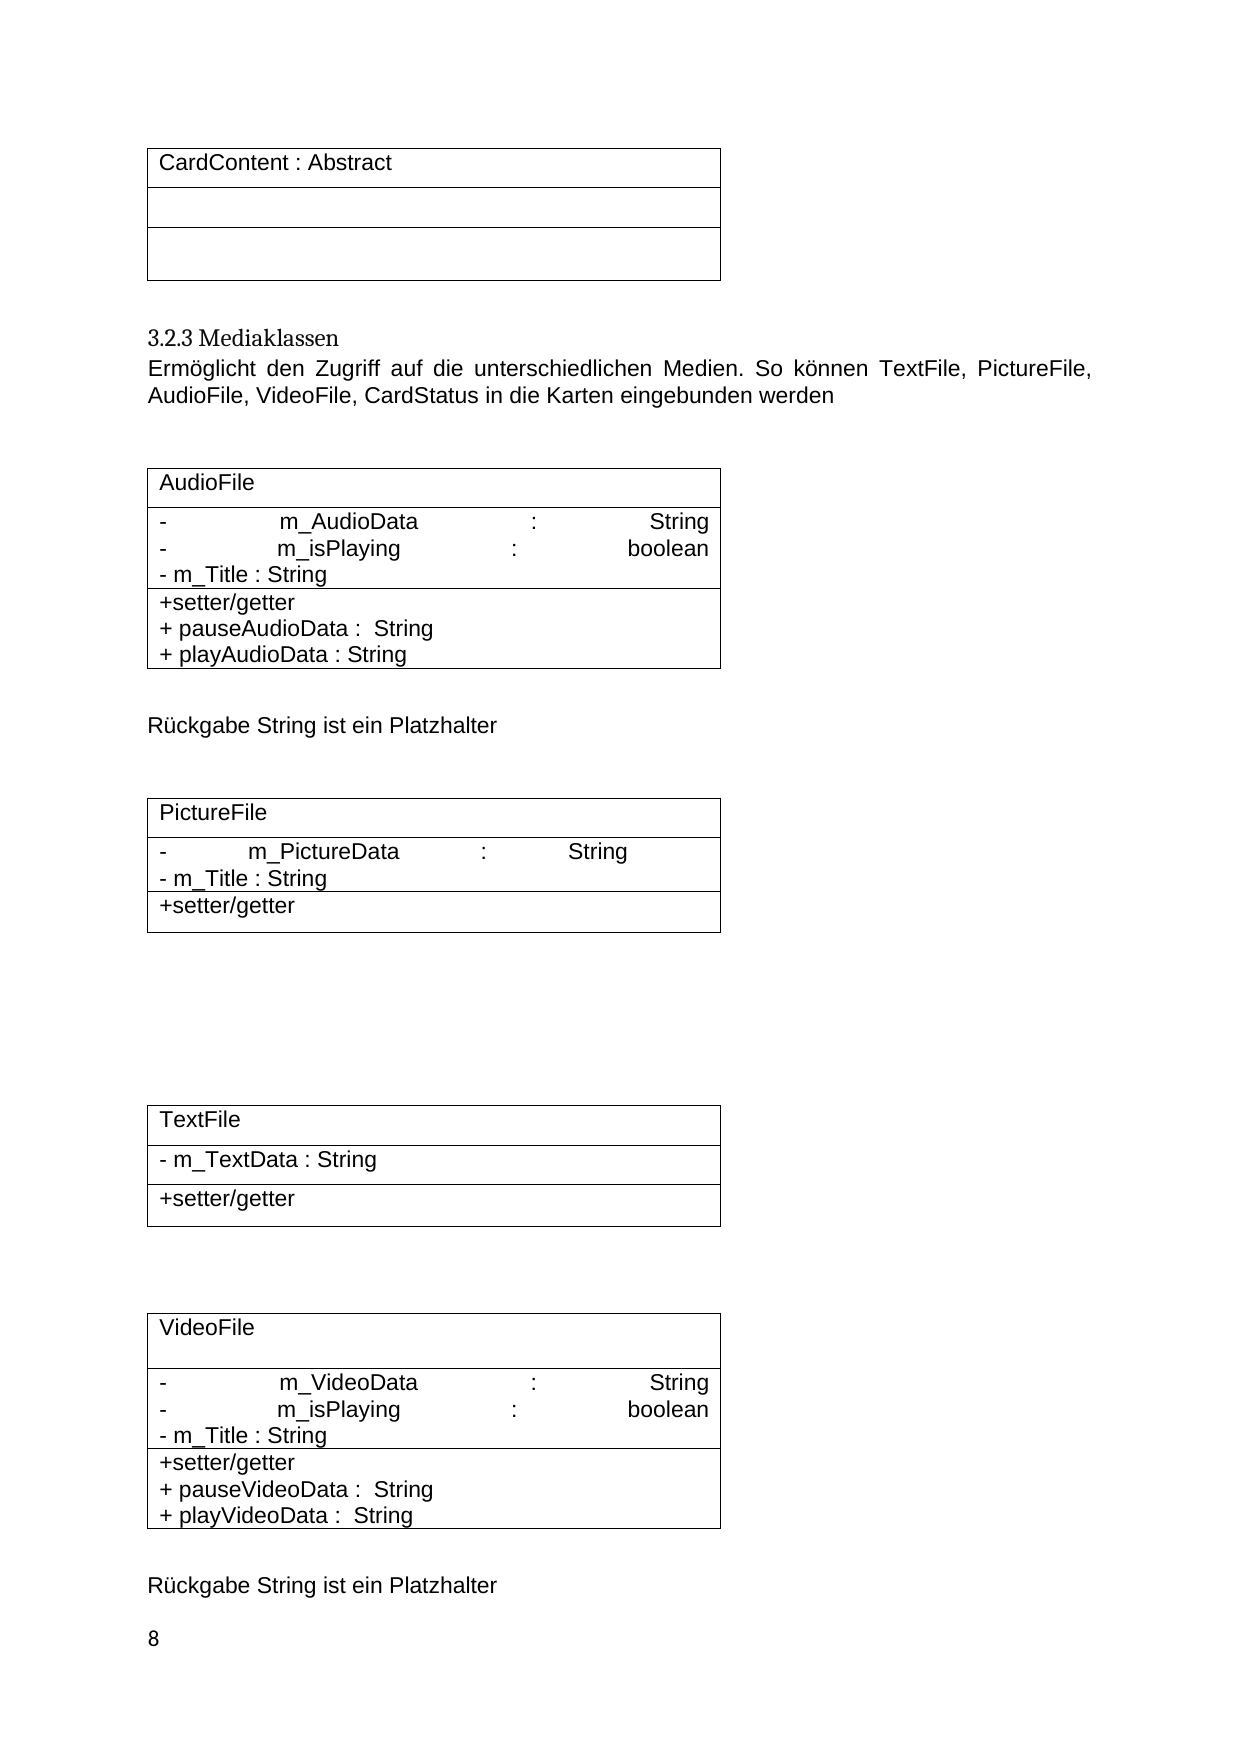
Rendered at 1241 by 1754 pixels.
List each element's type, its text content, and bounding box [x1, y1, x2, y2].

table_header CardContent : Abstract [148, 149, 720, 187]
table_cell +setter/getter + pauseVideoData : String + playVideoData : String [148, 1449, 720, 1528]
text Rückgabe String ist ein Platzhalter [147, 712, 1093, 738]
table_header AudioFile [148, 469, 720, 507]
text Rückgabe String ist ein Platzhalter [147, 1572, 1093, 1599]
table_cell - m_PictureData : String - m_Title : String [148, 838, 720, 891]
subtitle 3.2.3 Mediaklassen [148, 324, 1093, 353]
text Ermöglicht den Zugriff auf die unterschiedlichen Medien. So können TextFile, PictureFile, AudioFile, VideoFile, CardStatus in die Karten eingebunden werden [148, 355, 1093, 408]
table_cell +setter/getter [148, 892, 720, 932]
table_cell - m_VideoData : String - m_isPlaying : boolean - m_Title : String [148, 1369, 720, 1448]
table_cell [148, 188, 720, 227]
table_cell +setter/getter [148, 1185, 720, 1226]
table_cell - m_AudioData : String - m_isPlaying : boolean - m_Title : String [148, 508, 720, 587]
table_header TextFile [148, 1106, 720, 1145]
table_header VideoFile [148, 1314, 720, 1368]
table_cell +setter/getter + pauseAudioData : String + playAudioData : String [148, 589, 720, 667]
table_cell - m_TextData : String [148, 1146, 720, 1184]
table_cell [148, 228, 720, 280]
table_header PictureFile [148, 799, 720, 837]
